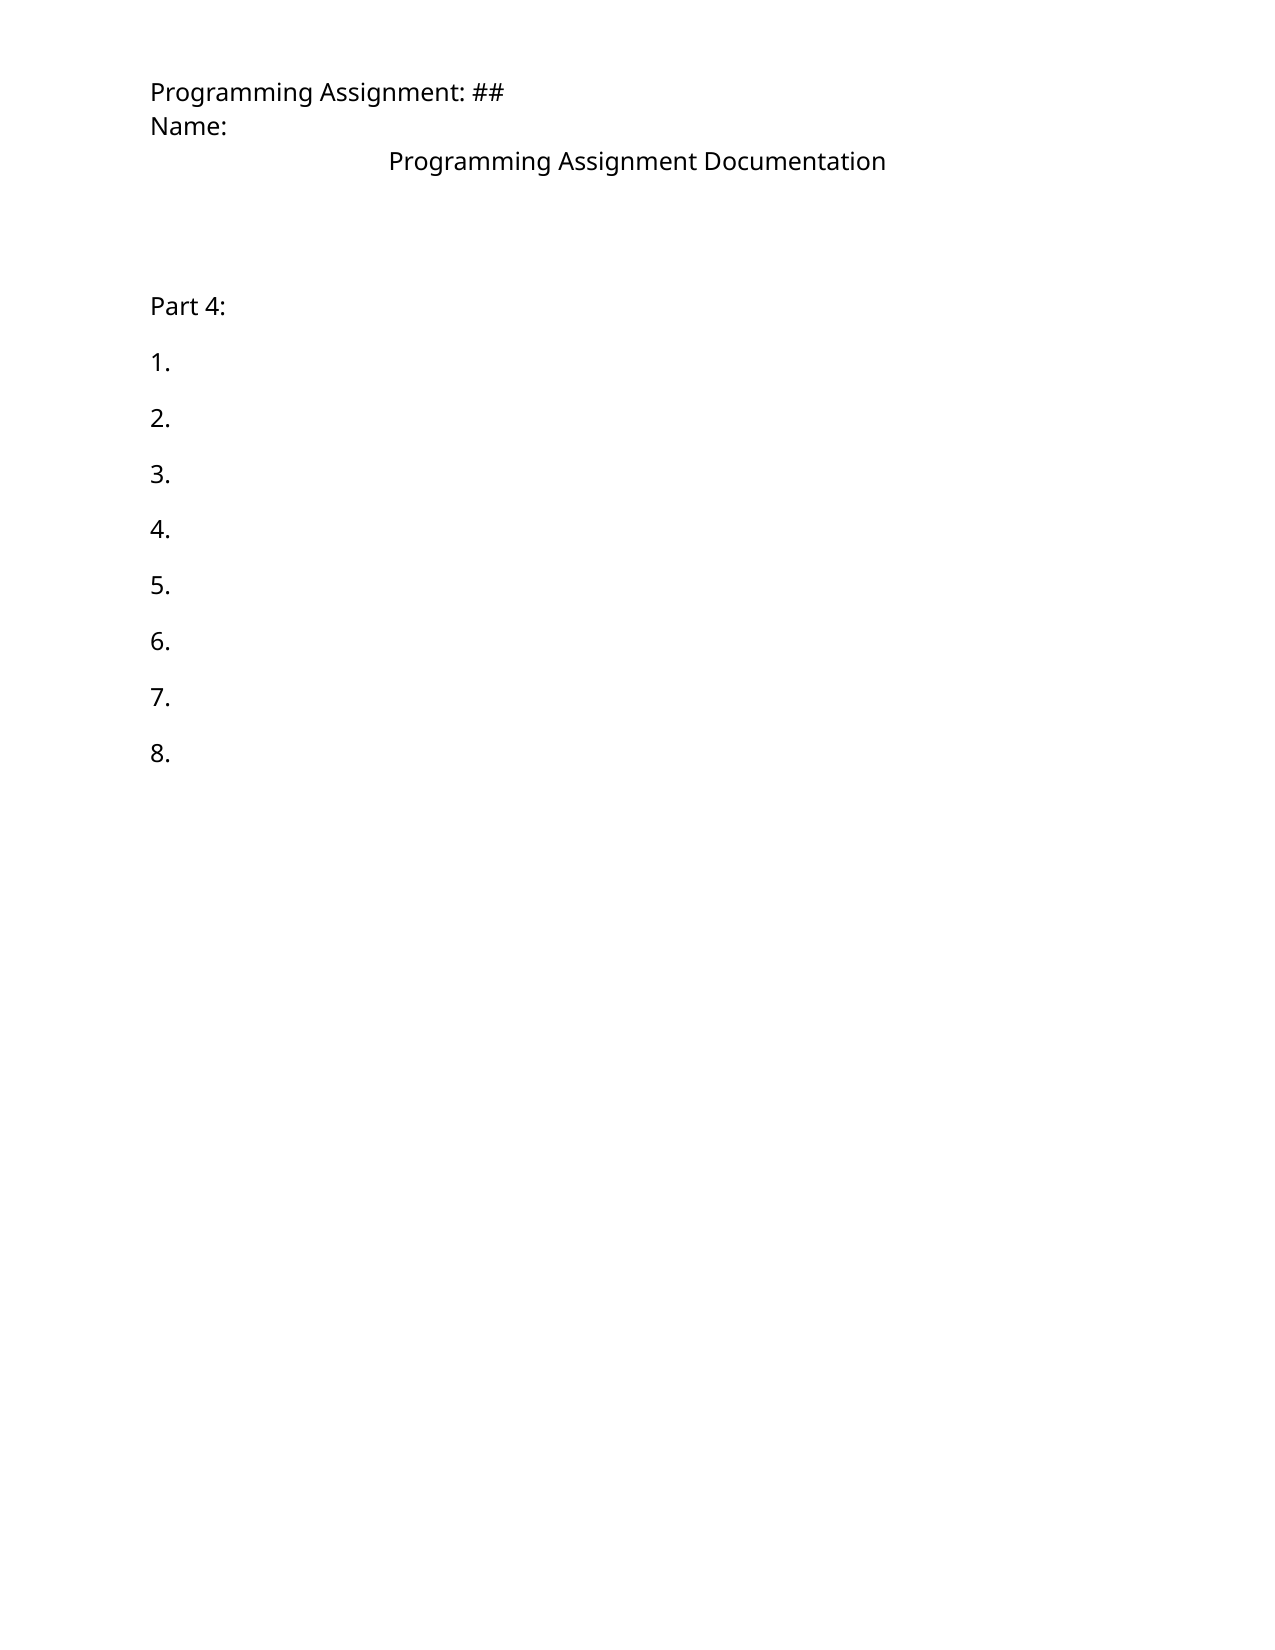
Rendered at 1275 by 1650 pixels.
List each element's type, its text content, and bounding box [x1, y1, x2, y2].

text 8. [150, 736, 1125, 769]
text 7. [150, 680, 1125, 714]
text 1. [150, 345, 1125, 379]
text 4. [150, 512, 1125, 546]
text 2. [150, 401, 1125, 434]
text 5. [150, 568, 1125, 602]
text 6. [150, 624, 1125, 658]
text Part 4: [150, 289, 1125, 323]
text 3. [150, 456, 1125, 490]
